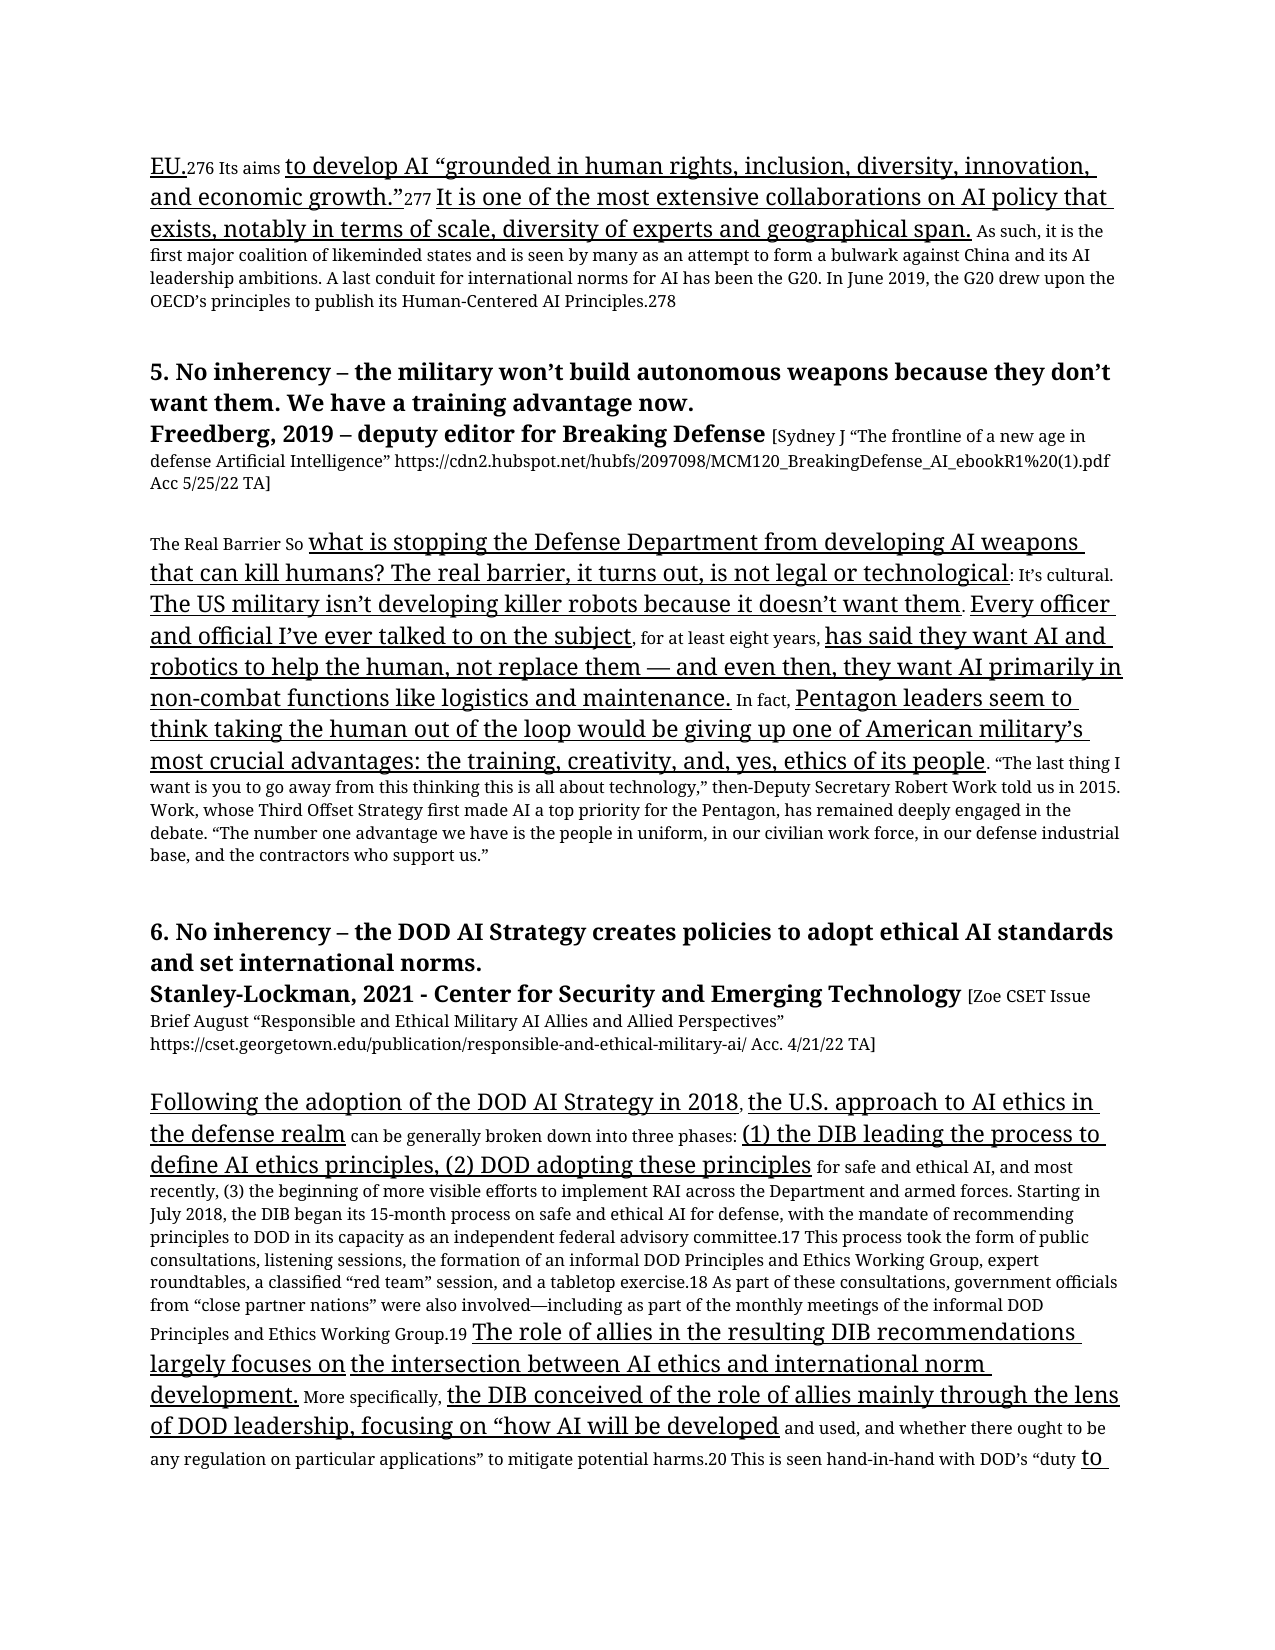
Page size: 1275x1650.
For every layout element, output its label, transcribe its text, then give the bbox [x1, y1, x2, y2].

text Freedberg, 2019 – deputy editor for Breaking Defense [Sydney J “The frontline of a new age in defense Artificial Intelligence” https://cdn2.hubspot.net/hubfs/2097098/MCM120_BreakingDefense_AI_ebookR1%20(1).pdf Acc 5/25/22 TA] [150, 418, 1125, 494]
text 5. No inherency – the military won’t build autonomous weapons because they don’t want them. We have a training advantage now. [150, 355, 1125, 418]
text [150, 150, 1125, 312]
text Stanley-Lockman, 2021 - Center for Security and Emerging Technology [Zoe CSET Issue Brief August “Responsible and Ethical Military AI Allies and Allied Perspectives” https://cset.georgetown.edu/publication/responsible-and-ethical-military-ai/ Acc. 4/21/22 TA] [150, 978, 1125, 1055]
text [150, 1086, 1125, 1473]
text The Real Barrier So what is stopping the Defense Department from developing AI weapons that can kill humans? The real barrier, it turns out, is not legal or technological: It’s cultural. The US military isn’t developing killer robots because it doesn’t want them. Every officer and official I’ve ever talked to on the subject, for at least eight years, has said they want AI and robotics to help the human, not replace them — and even then, they want AI primarily in non-combat functions like logistics and maintenance. In fact, Pentagon leaders seem to think taking the human out of the loop would be giving up one of American military’s most crucial advantages: the training, creativity, and, yes, ethics of its people. “The last thing I want is you to go away from this thinking this is all about technology,” then-Deputy Secretary Robert Work told us in 2015. Work, whose Third Offset Strategy first made AI a top priority for the Pentagon, has remained deeply engaged in the debate. “The number one advantage we have is the people in uniform, in our civilian work force, in our defense industrial base, and the contractors who support us.” [150, 526, 1125, 867]
text 6. No inherency – the DOD AI Strategy creates policies to adopt ethical AI standards and set international norms. [150, 916, 1125, 978]
